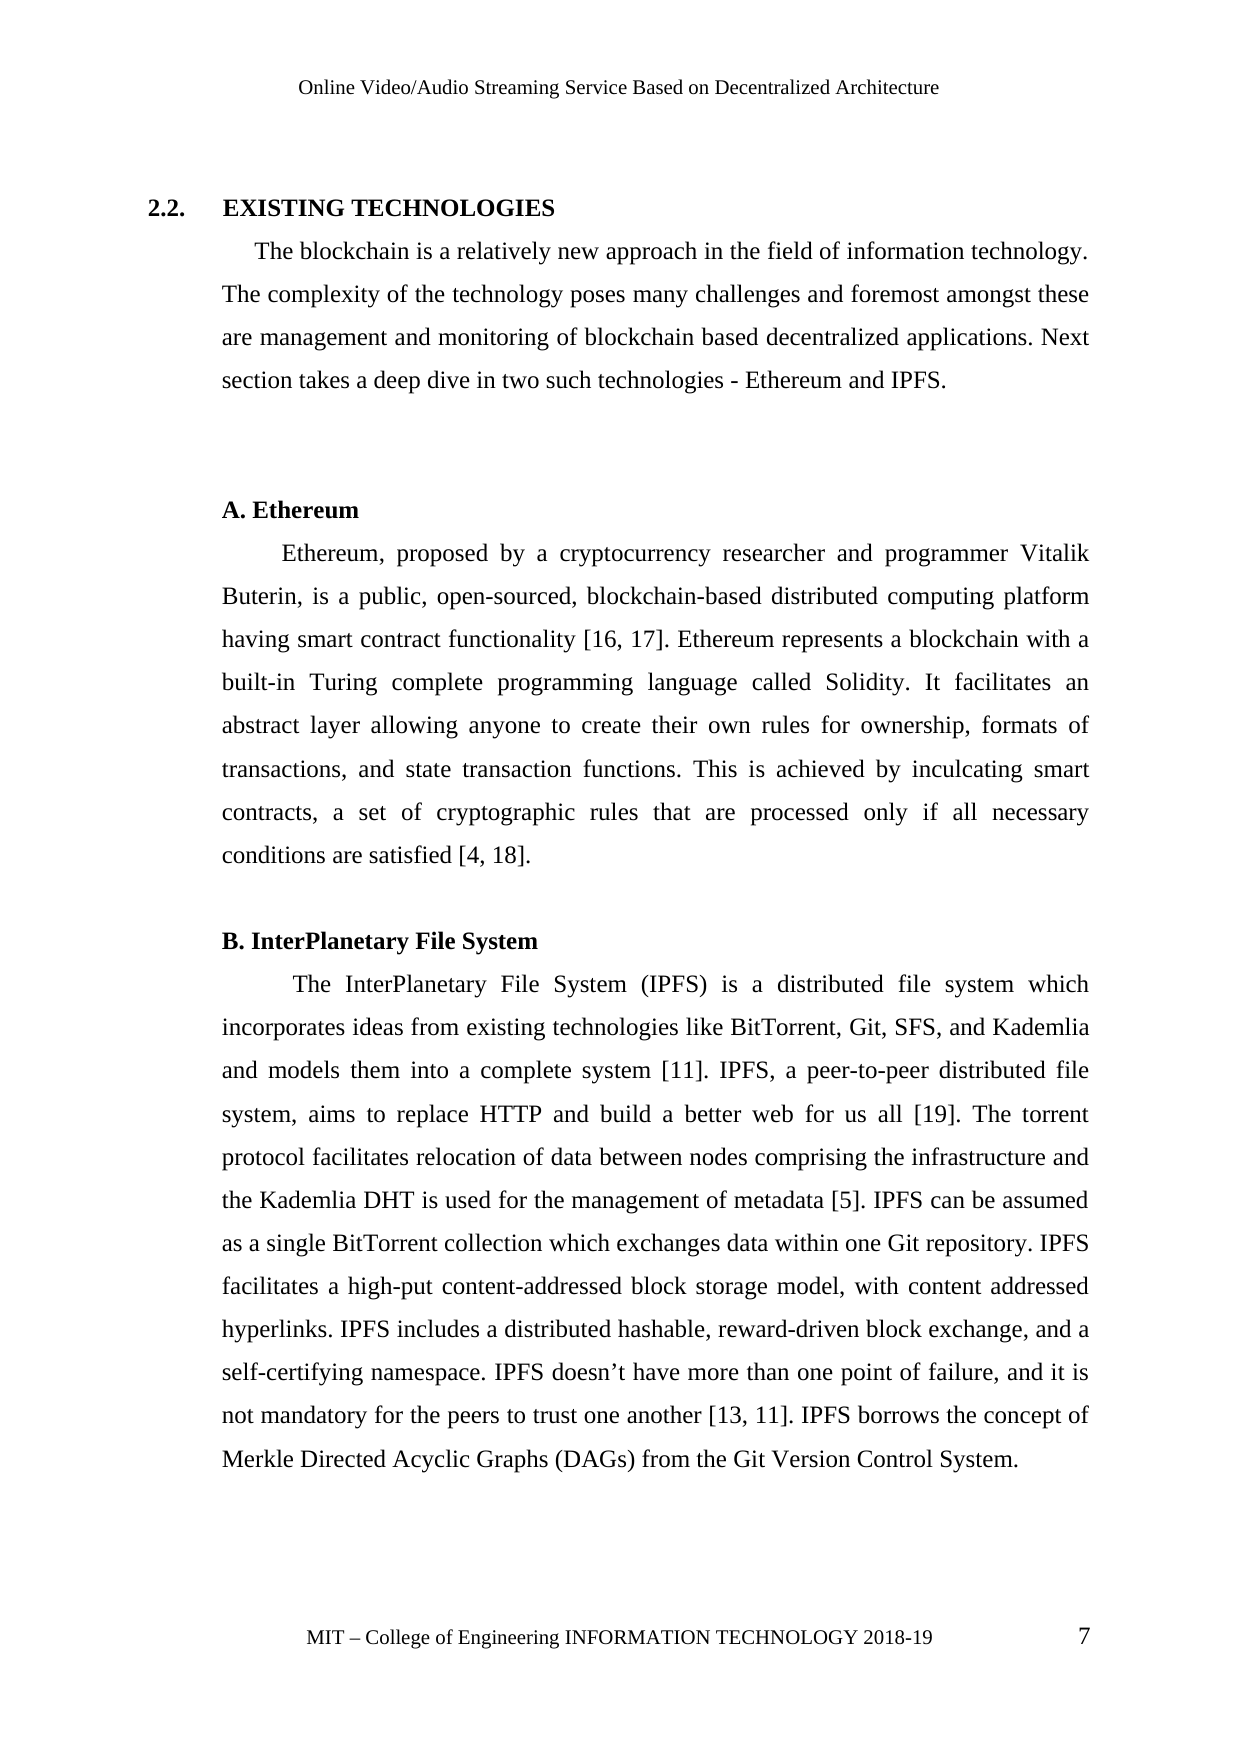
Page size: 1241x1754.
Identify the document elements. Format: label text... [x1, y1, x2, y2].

text B. InterPlanetary File System [148, 926, 1090, 955]
text The InterPlanetary File System (IPFS) is a distributed file system which incorporates ideas from existing technologies like BitTorrent, Git, SFS, and Kademlia and models them into a complete system [11]. IPFS, a peer-to-peer distributed file system, aims to replace HTTP and build a better web for us all [19]. The torrent protocol facilitates relocation of data between nodes comprising the infrastructure and the Kademlia DHT is used for the management of metadata [5]. IPFS can be assumed as a single BitTorrent collection which exchanges data within one Git repository. IPFS facilitates a high-put content-addressed block storage model, with content addressed hyperlinks. IPFS includes a distributed hashable, reward-driven block exchange, and a self-certifying namespace. IPFS doesn’t have more than one point of failure, and it is not mandatory for the peers to trust one another [13, 11]. IPFS borrows the concept of Merkle Directed Acyclic Graphs (DAGs) from the Git Version Control System. [222, 969, 1090, 1472]
text The blockchain is a relatively new approach in the field of information technology. The complexity of the technology poses many challenges and foremost amongst these are management and monitoring of blockchain based decentralized applications. Next section takes a deep dive in two such technologies - Ethereum and IPFS. [222, 236, 1090, 394]
text Ethereum, proposed by a cryptocurrency researcher and programmer Vitalik Buterin, is a public, open-sourced, blockchain-based distributed computing platform having smart contract functionality [16, 17]. Ethereum represents a blockchain with a built-in Turing complete programming language called Solidity. It facilitates an abstract layer allowing anyone to create their own rules for ownership, formats of transactions, and state transaction functions. This is achieved by inculcating smart contracts, a set of cryptographic rules that are processed only if all necessary conditions are satisfied [4, 18]. [222, 538, 1090, 869]
text 2.2. EXISTING TECHNOLOGIES [148, 193, 1090, 222]
text A. Ethereum [148, 495, 1090, 524]
